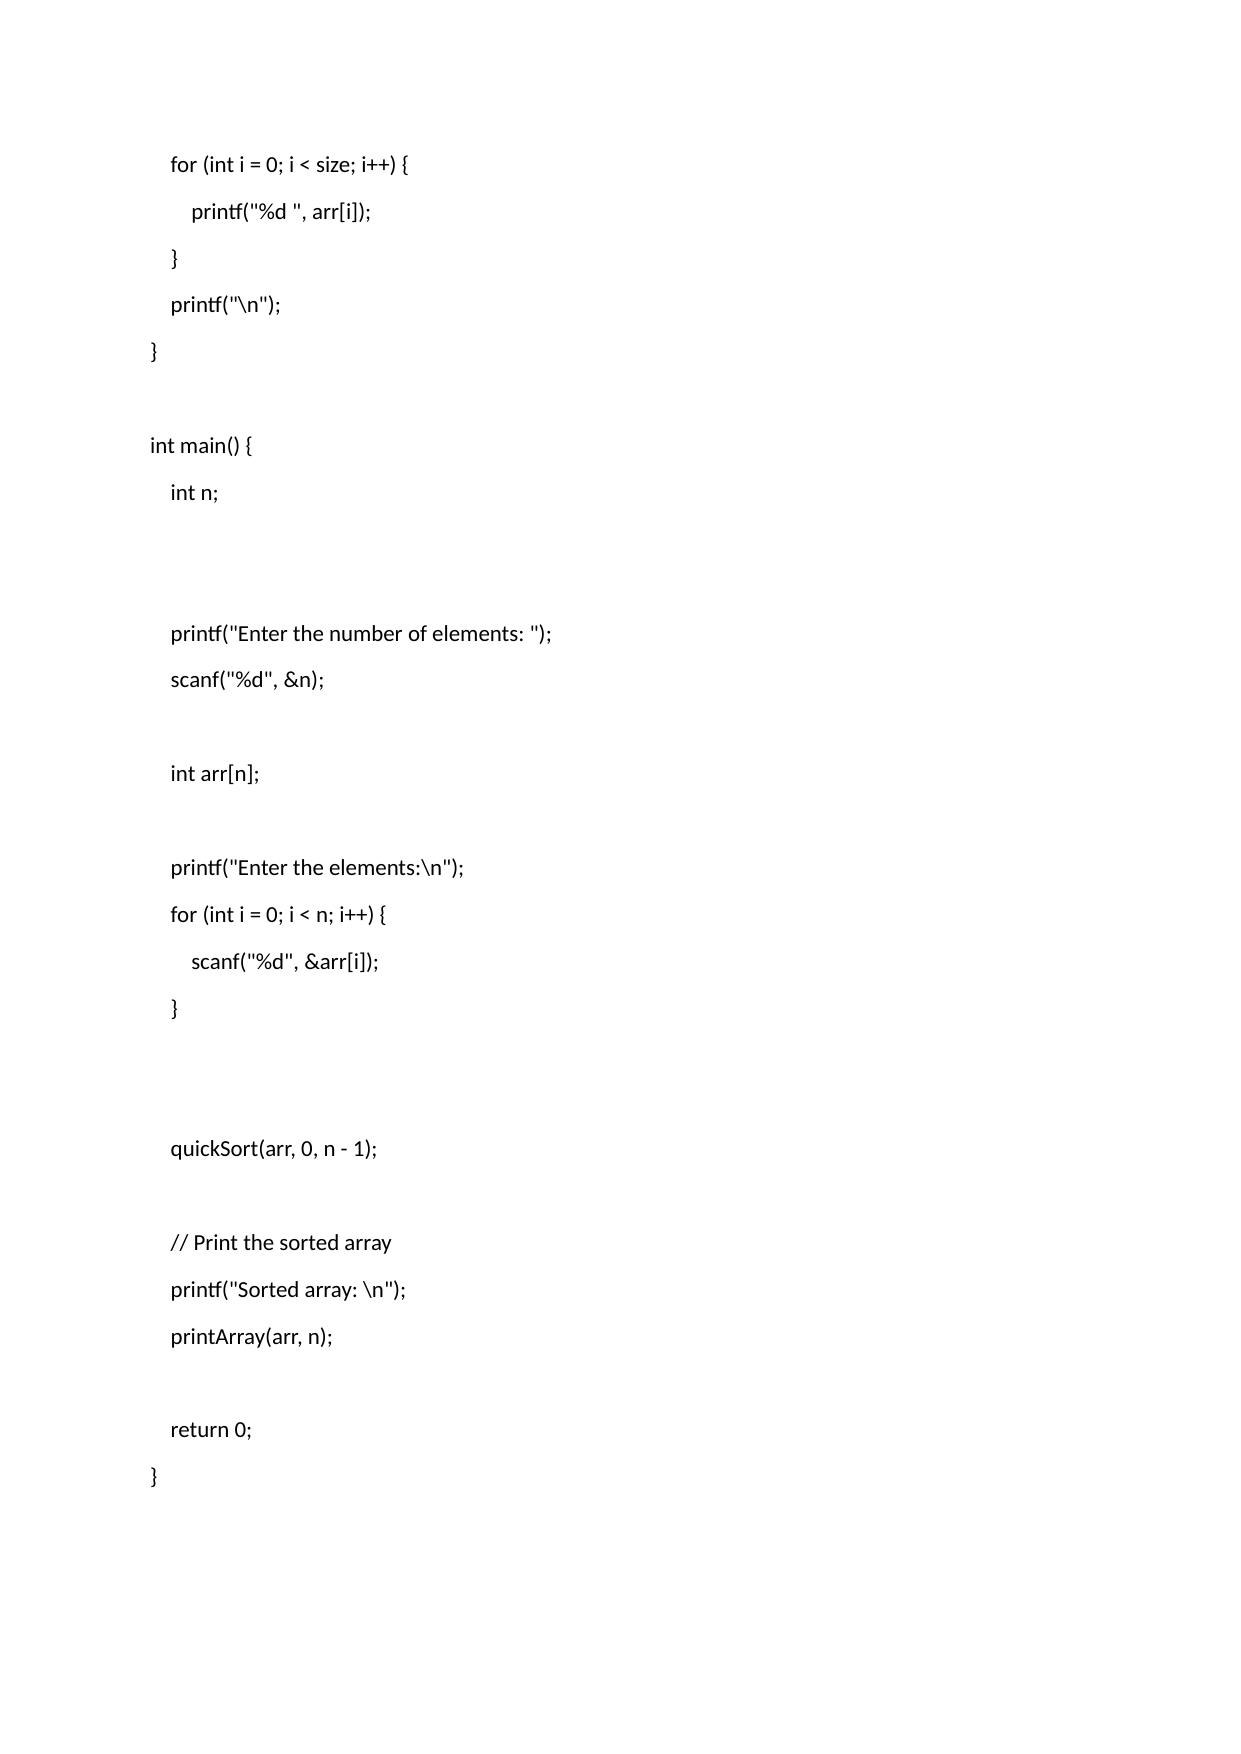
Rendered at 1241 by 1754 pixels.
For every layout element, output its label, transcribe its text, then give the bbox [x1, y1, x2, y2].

text printf("\n"); [150, 291, 1090, 319]
text int main() { [150, 431, 1090, 459]
text printf("Enter the elements:\n"); [150, 853, 1090, 881]
text // Print the sorted array [150, 1228, 1090, 1256]
text scanf("%d", &n); [150, 666, 1090, 694]
text printArray(arr, n); [150, 1322, 1090, 1350]
text printf("Enter the number of elements: "); [150, 619, 1090, 647]
text return 0; [150, 1416, 1090, 1444]
text for (int i = 0; i < size; i++) { [150, 150, 1090, 178]
text } [150, 244, 1090, 272]
text } [150, 994, 1090, 1022]
text printf("Sorted array: \n"); [150, 1275, 1090, 1303]
text for (int i = 0; i < n; i++) { [150, 900, 1090, 928]
text int n; [150, 478, 1090, 506]
text int arr[n]; [150, 759, 1090, 787]
text quickSort(arr, 0, n - 1); [150, 1134, 1090, 1162]
text printf("%d ", arr[i]); [150, 197, 1090, 225]
text } [150, 337, 1090, 366]
text } [150, 1462, 1090, 1491]
text scanf("%d", &arr[i]); [150, 947, 1090, 975]
